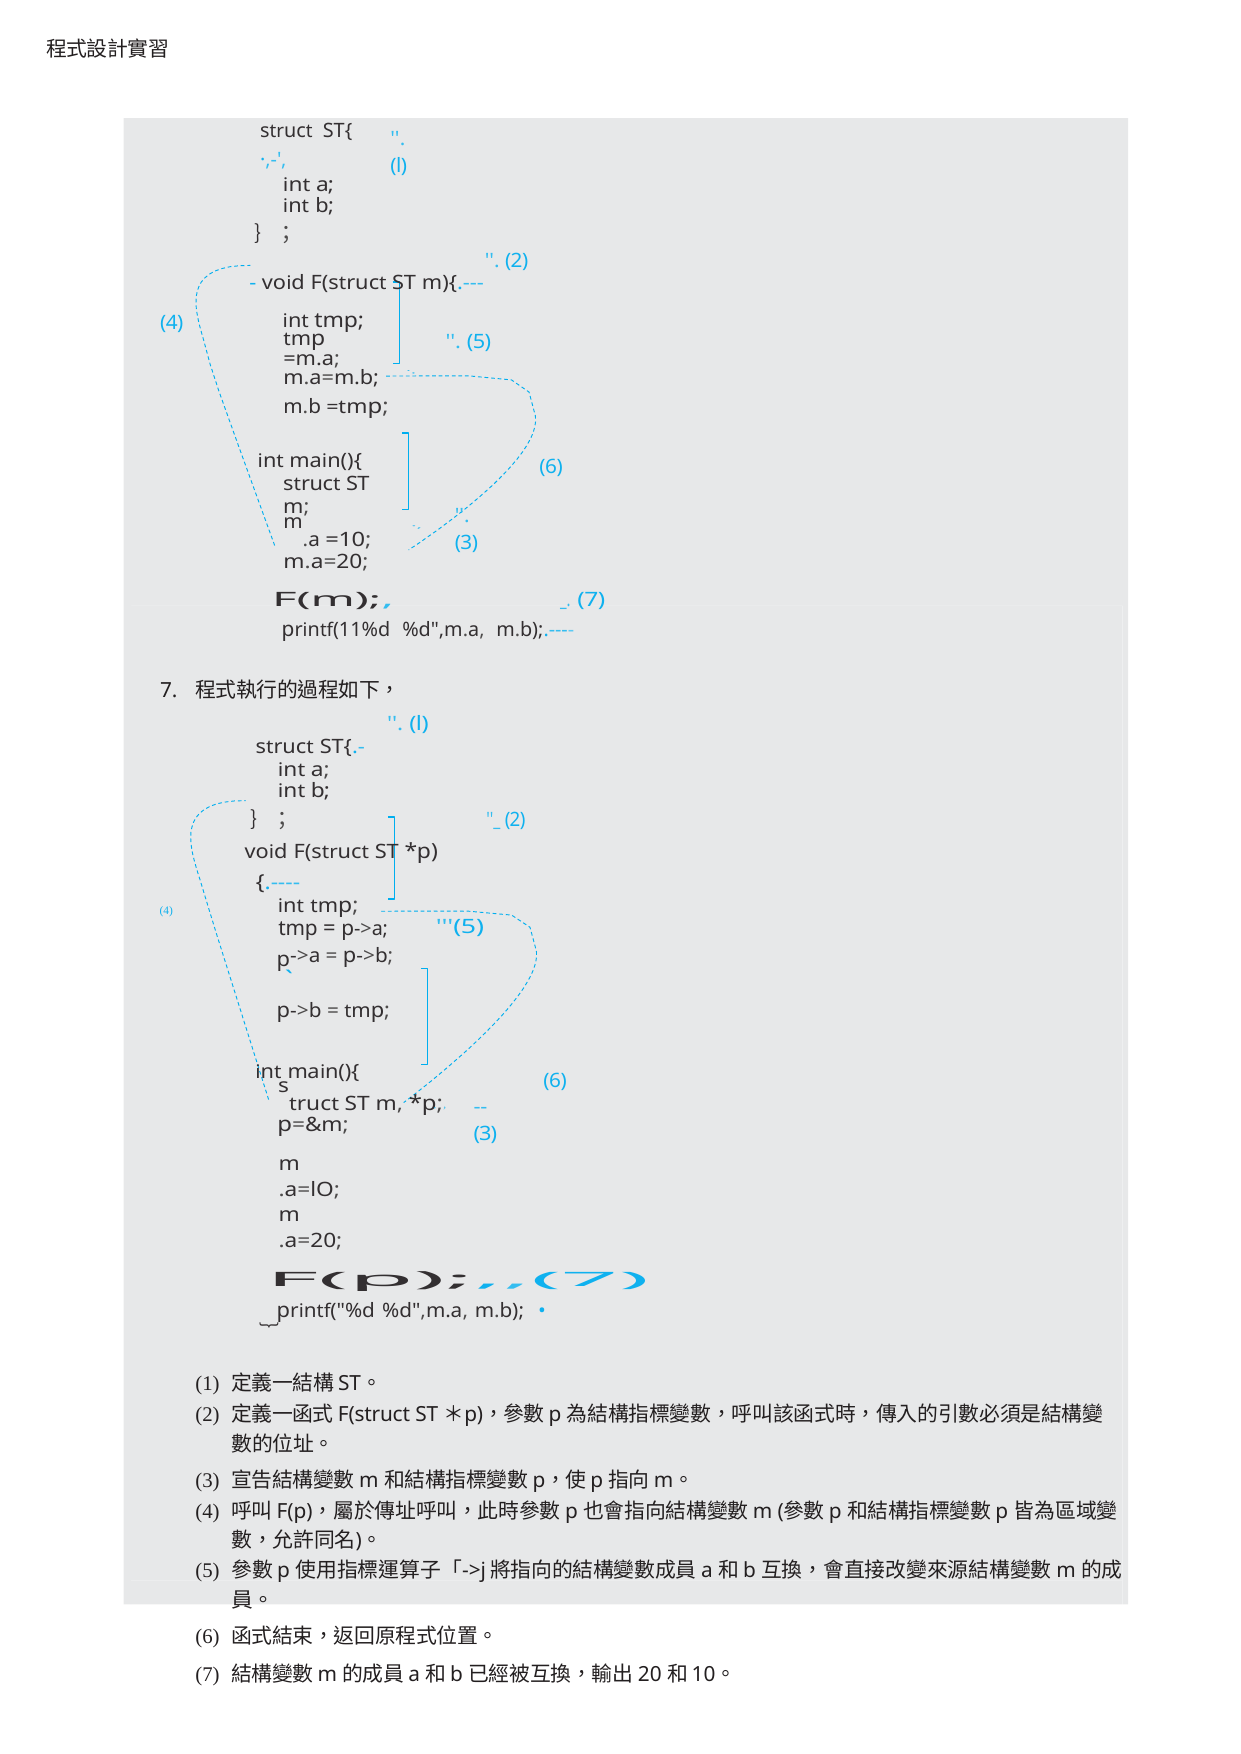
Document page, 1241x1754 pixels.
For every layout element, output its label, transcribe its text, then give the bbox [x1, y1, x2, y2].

text ''. (l) [387, 713, 1196, 734]
text ''. (2) [484, 251, 1196, 272]
text p->b = tmp; [276, 997, 419, 1023]
text ''. (3) [454, 501, 496, 555]
text struct ST{ ·,-', [260, 115, 379, 172]
text int tmp; tmp =m.a; m.a=m.b; [282, 311, 387, 390]
text int main(){ [255, 1057, 450, 1084]
list 函式結束，返回原程式位置。 [195, 1613, 1196, 1651]
list 參數 p 使用指標運算子「->j將指向的結構變數成員 a 和 b 互換，會直接改變來源結構變數 m 的成員。 [195, 1554, 1123, 1613]
text ''. (l) [390, 124, 427, 178]
text ''. (5) [445, 327, 496, 354]
text int b; [278, 781, 478, 802]
picture [163, 906, 168, 914]
text m.a=lO; m.a=20; [278, 1150, 354, 1254]
text printf(11%d %d",m.a, m.b);.---- [281, 610, 1196, 643]
list 結構變數 m 的成員 a 和 b 已經被互換，輸出 20 和 10。 [195, 1651, 1196, 1688]
text printf("%d %d",m.a, m.b); • [276, 1292, 1196, 1324]
text -- (3) [473, 1093, 514, 1147]
text '''(5) [436, 916, 1196, 938]
text m.b =tmp; [283, 390, 424, 419]
list 宣告結構變數 m 和結構指標變數 p，使 p 指向 m。 [195, 1457, 1196, 1494]
text ｝； [250, 802, 478, 833]
text m.a=20; [283, 551, 424, 573]
list 定義一結構 ST。 [195, 1360, 1196, 1398]
text int a; [283, 172, 379, 196]
list int tmp; [159, 896, 478, 916]
text - void F(struct ST m){.---­ [249, 272, 1196, 294]
text (4) [0, 308, 184, 335]
text struct ST m, *p; p=&m; ．， [277, 1090, 450, 1138]
text p->a = p->b; ｀ [276, 940, 419, 997]
list 定義一函式 F(struct ST ＊p)，參數 p 為結構指標變數，呼叫該函式時，傳入的引數必須是結構變數的位址。 [195, 1398, 1114, 1457]
text struct ST{.-­ [255, 734, 478, 759]
text tmp = p->a; [278, 916, 419, 940]
text 程式設計實習 [46, 32, 1157, 62]
list F(p);,,(7) [266, 1261, 1196, 1292]
text int a; [278, 759, 478, 781]
text m.a =10; ·, [283, 528, 424, 551]
text ｝； [254, 216, 379, 248]
text int main(){ struct ST m; [257, 449, 387, 519]
text int b; [283, 196, 379, 216]
text (6) [539, 453, 1196, 480]
list 程式執行的過程如下， [160, 674, 1196, 704]
list 呼叫 F(p)，屬於傳址呼叫，此時參數 p 也會指向結構變數 m (參數 p 和結構指標變數 p 皆為區域變數，允許同名)。 [195, 1494, 1119, 1554]
list void F(struct ST *p){.---- [244, 835, 478, 896]
list F(m);, _. (7) [272, 591, 1196, 610]
text (6) [543, 1066, 1196, 1093]
text ''_ (2) [486, 805, 1196, 832]
